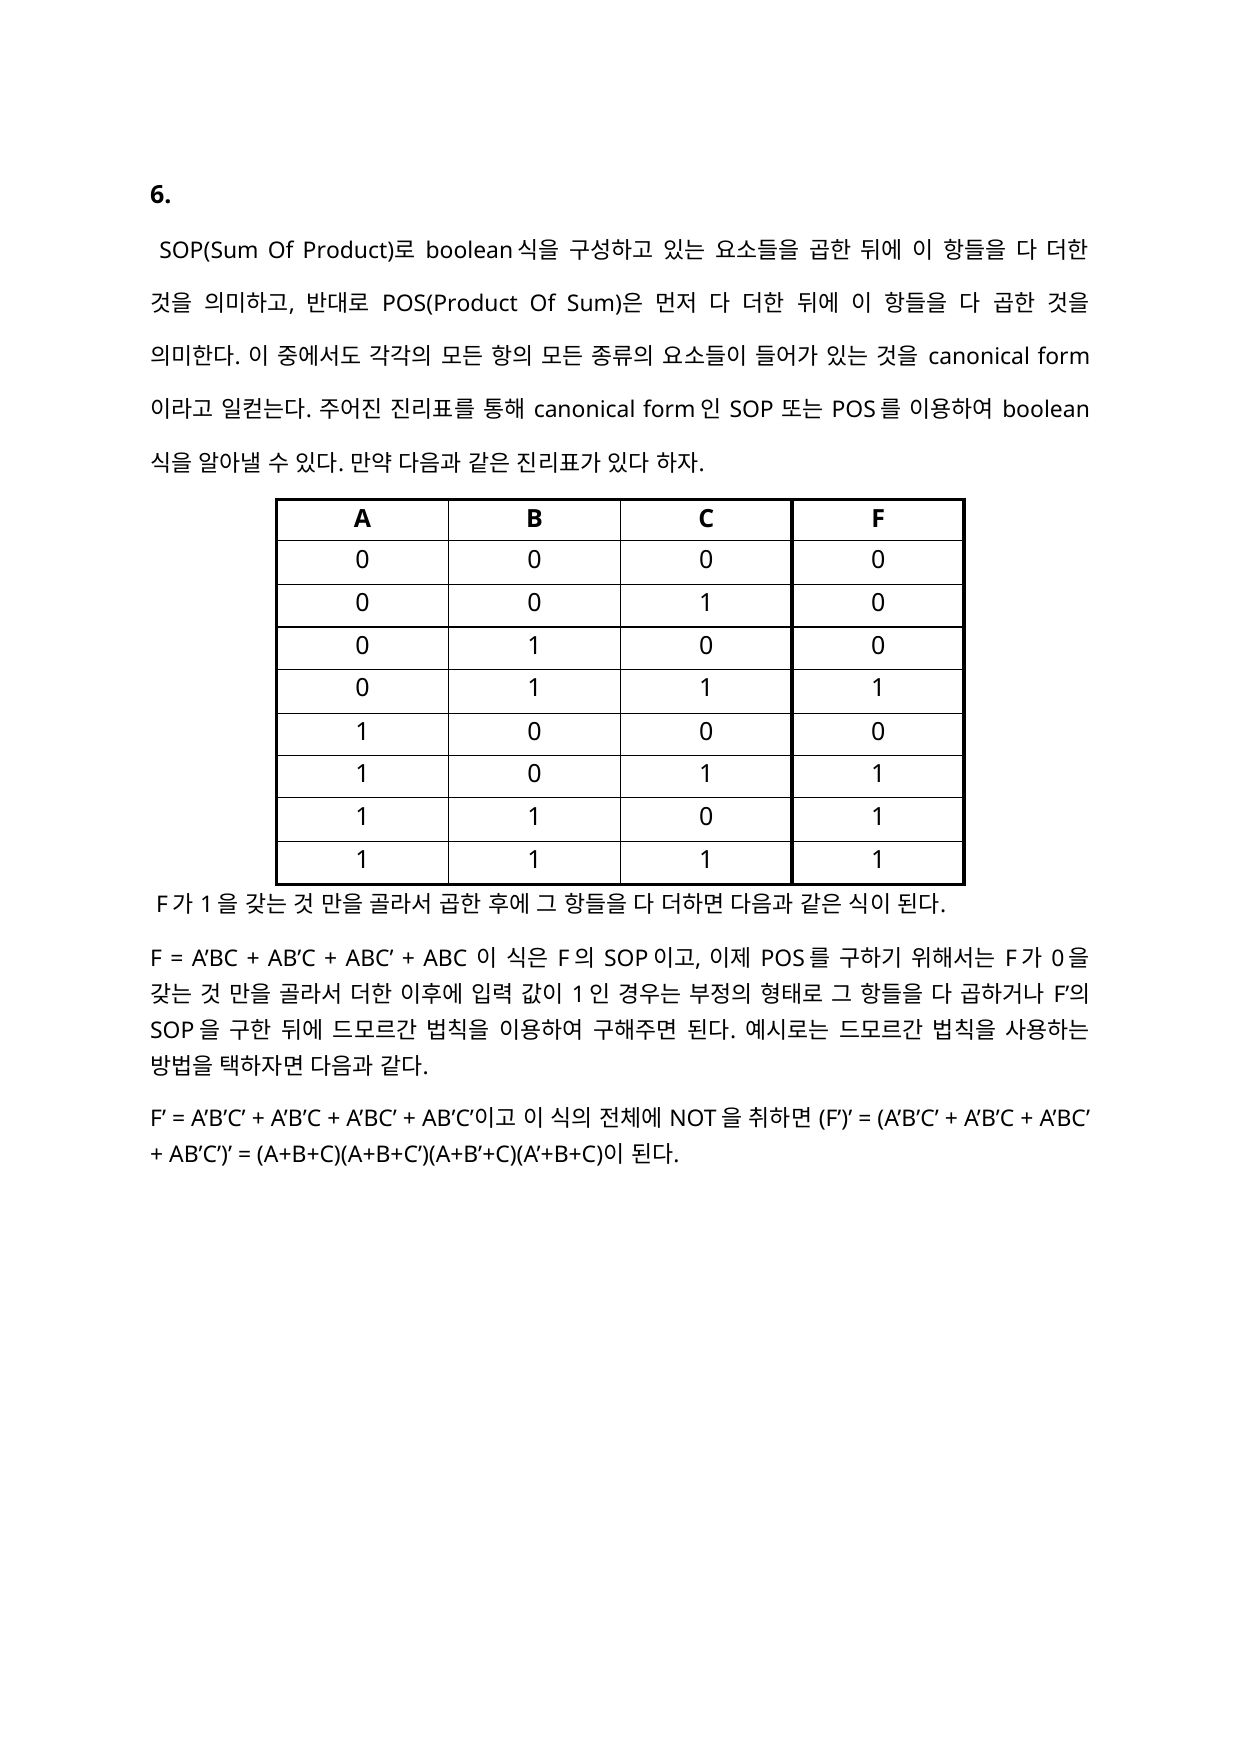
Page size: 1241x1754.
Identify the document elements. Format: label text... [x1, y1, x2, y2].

table_cell 0 [621, 541, 790, 584]
table_cell 0 [794, 585, 962, 626]
table_header F [794, 501, 962, 540]
table_cell 1 [278, 842, 448, 883]
table_cell 0 [278, 541, 448, 584]
table_cell 1 [621, 670, 790, 712]
text 6. [150, 177, 1090, 211]
table_cell 0 [449, 714, 620, 755]
table_cell 0 [449, 756, 620, 797]
table_cell 0 [449, 541, 620, 584]
table_cell 0 [449, 585, 620, 626]
table_cell 1 [621, 842, 790, 883]
table_cell 0 [621, 714, 790, 755]
text SOP(Sum Of Product)로 boolean식을 구성하고 있는 요소들을 곱한 뒤에 이 항들을 다 더한 것을 의미하고, 반대로 POS(Product Of Sum)은 먼저 다 더한 뒤에 이 항들을 다 곱한 것을 의미한다. 이 중에서도 각각의 모든 항의 모든 종류의 요소들이 들어가 있는 것을 canonical form이라고 일컫는다. 주어진 진리표를 통해 canonical form인 SOP 또는 POS를 이용하여 boolean식을 알아낼 수 있다. 만약 다음과 같은 진리표가 있다 하자. [150, 232, 1090, 478]
text F = A’BC + AB’C + ABC’ + ABC 이 식은 F의 SOP이고, 이제 POS를 구하기 위해서는 F가 0을 갖는 것 만을 골라서 더한 이후에 입력 값이 1인 경우는 부정의 형태로 그 항들을 다 곱하거나 F’의 SOP을 구한 뒤에 드모르간 법칙을 이용하여 구해주면 된다. 예시로는 드모르간 법칙을 사용하는 방법을 택하자면 다음과 같다. [150, 940, 1090, 1081]
table_cell 1 [621, 585, 790, 626]
table_cell 1 [449, 628, 620, 669]
table_cell 1 [794, 842, 962, 883]
table_cell 1 [449, 670, 620, 712]
table_cell 0 [621, 628, 790, 669]
table_cell 0 [621, 798, 790, 841]
table_cell 1 [278, 714, 448, 755]
table_header A [278, 501, 448, 540]
text F가 1을 갖는 것 만을 골라서 곱한 후에 그 항들을 다 더하면 다음과 같은 식이 된다. [150, 886, 1090, 920]
table_cell 1 [621, 756, 790, 797]
table_cell 1 [449, 842, 620, 883]
table_cell 1 [794, 670, 962, 712]
table_cell 1 [794, 756, 962, 797]
table_header C [621, 501, 790, 540]
table_cell 1 [278, 756, 448, 797]
table_cell 0 [794, 541, 962, 584]
table_cell 1 [449, 798, 620, 841]
table_cell 1 [794, 798, 962, 841]
table_cell 0 [794, 714, 962, 755]
table_cell 0 [794, 628, 962, 669]
text F’ = A’B’C’ + A’B’C + A’BC’ + AB’C’이고 이 식의 전체에 NOT을 취하면 (F’)’ = (A’B’C’ + A’B’C + A’BC’ + AB’C’)’ = (A+B+C)(A+B+C’)(A+B’+C)(A’+B+C)이 된다. [150, 1100, 1090, 1169]
table_cell 0 [278, 670, 448, 712]
table_cell 1 [278, 798, 448, 841]
table_header B [449, 501, 620, 540]
table_cell 0 [278, 585, 448, 626]
table_cell 0 [278, 628, 448, 669]
